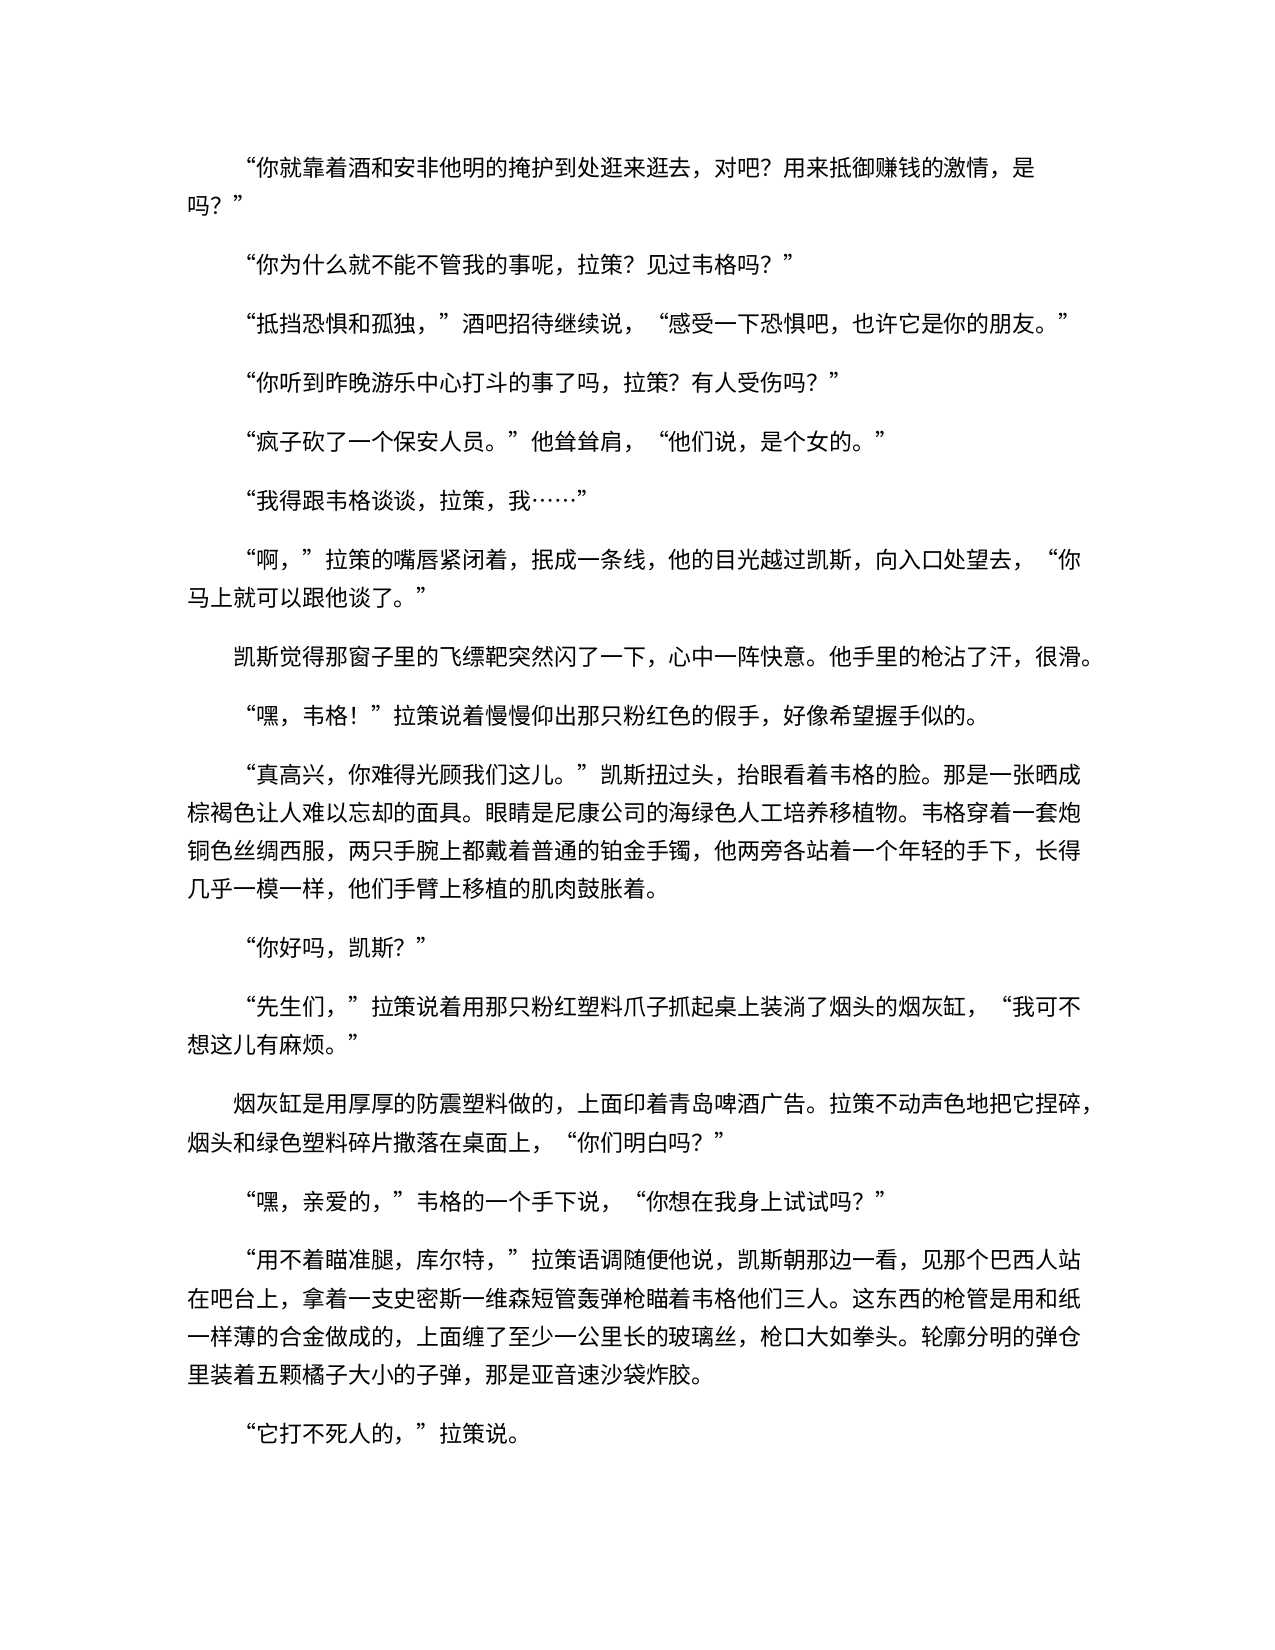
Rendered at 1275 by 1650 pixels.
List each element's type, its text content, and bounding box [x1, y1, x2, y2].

text “嘿，韦格！”拉策说着慢慢仰出那只粉红色的假手，好像希望握手似的。 [187, 698, 1087, 731]
text “你为什么就不能不管我的事呢，拉策？见过韦格吗？” [187, 247, 1087, 280]
text “啊，”拉策的嘴唇紧闭着，抿成一条线，他的目光越过凯斯，向入口处望去，“你马上就可以跟他谈了。” [187, 542, 1087, 613]
text “真高兴，你难得光顾我们这儿。”凯斯扭过头，抬眼看着韦格的脸。那是一张晒成棕褐色让人难以忘却的面具。眼睛是尼康公司的海绿色人工培养移植物。韦格穿着一套炮铜色丝绸西服，两只手腕上都戴着普通的铂金手镯，他两旁各站着一个年轻的手下，长得几乎一模一样，他们手臂上移植的肌肉鼓胀着。 [187, 757, 1087, 904]
text “它打不死人的，”拉策说。 [187, 1416, 1087, 1449]
text “你就靠着酒和安非他明的掩护到处逛来逛去，对吧？用来抵御赚钱的激情，是吗？” [187, 150, 1087, 221]
text “用不着瞄准腿，库尔特，”拉策语调随便他说，凯斯朝那边一看，见那个巴西人站在吧台上，拿着一支史密斯一维森短管轰弹枪瞄着韦格他们三人。这东西的枪管是用和纸一样薄的合金做成的，上面缠了至少一公里长的玻璃丝，枪口大如拳头。轮廓分明的弹仓里装着五颗橘子大小的子弹，那是亚音速沙袋炸胶。 [187, 1242, 1087, 1390]
text “你好吗，凯斯？” [187, 930, 1087, 963]
text “抵挡恐惧和孤独，”酒吧招待继续说，“感受一下恐惧吧，也许它是你的朋友。” [187, 306, 1087, 339]
text 凯斯觉得那窗子里的飞缥靶突然闪了一下，心中一阵快意。他手里的枪沾了汗，很滑。 [187, 639, 1087, 672]
text “先生们，”拉策说着用那只粉红塑料爪子抓起桌上装淌了烟头的烟灰缸，“我可不想这儿有麻烦。” [187, 989, 1087, 1061]
text “疯子砍了一个保安人员。”他耸耸肩，“他们说，是个女的。” [187, 424, 1087, 457]
text “我得跟韦格谈谈，拉策，我……” [187, 483, 1087, 516]
text 烟灰缸是用厚厚的防震塑料做的，上面印着青岛啤酒广告。拉策不动声色地把它捏碎，烟头和绿色塑料碎片撒落在桌面上，“你们明白吗？” [187, 1086, 1087, 1158]
text “嘿，亲爱的，”韦格的一个手下说，“你想在我身上试试吗？” [187, 1183, 1087, 1217]
text “你听到昨晚游乐中心打斗的事了吗，拉策？有人受伤吗？” [187, 365, 1087, 398]
